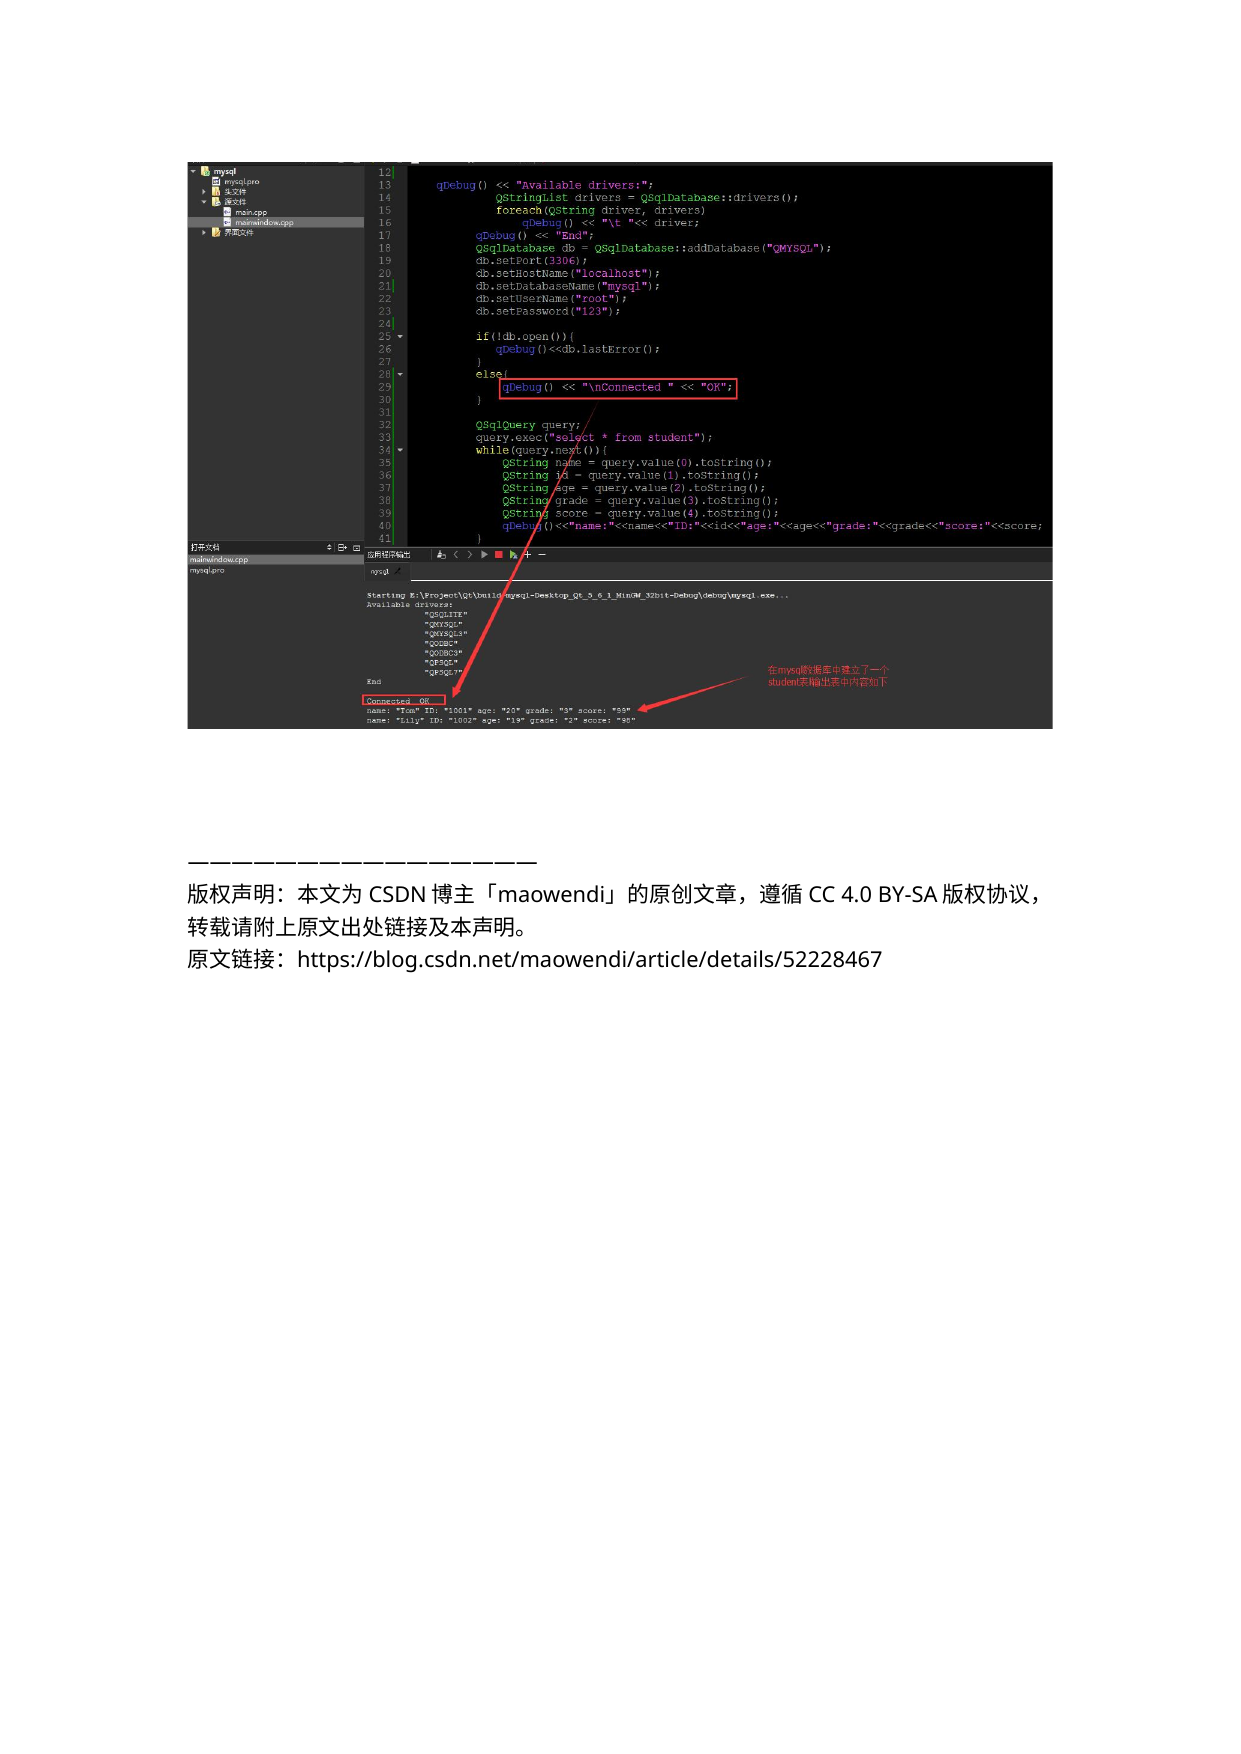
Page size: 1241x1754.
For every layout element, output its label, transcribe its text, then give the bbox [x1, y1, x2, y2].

text ———————————————— [187, 844, 1053, 877]
text 版权声明：本文为CSDN博主「maowendi」的原创文章，遵循CC 4.0 BY-SA版权协议，转载请附上原文出处链接及本声明。 [187, 877, 1053, 942]
text 原文链接：https://blog.csdn.net/maowendi/article/details/52228467 [187, 942, 1053, 974]
picture [187, 162, 1053, 729]
